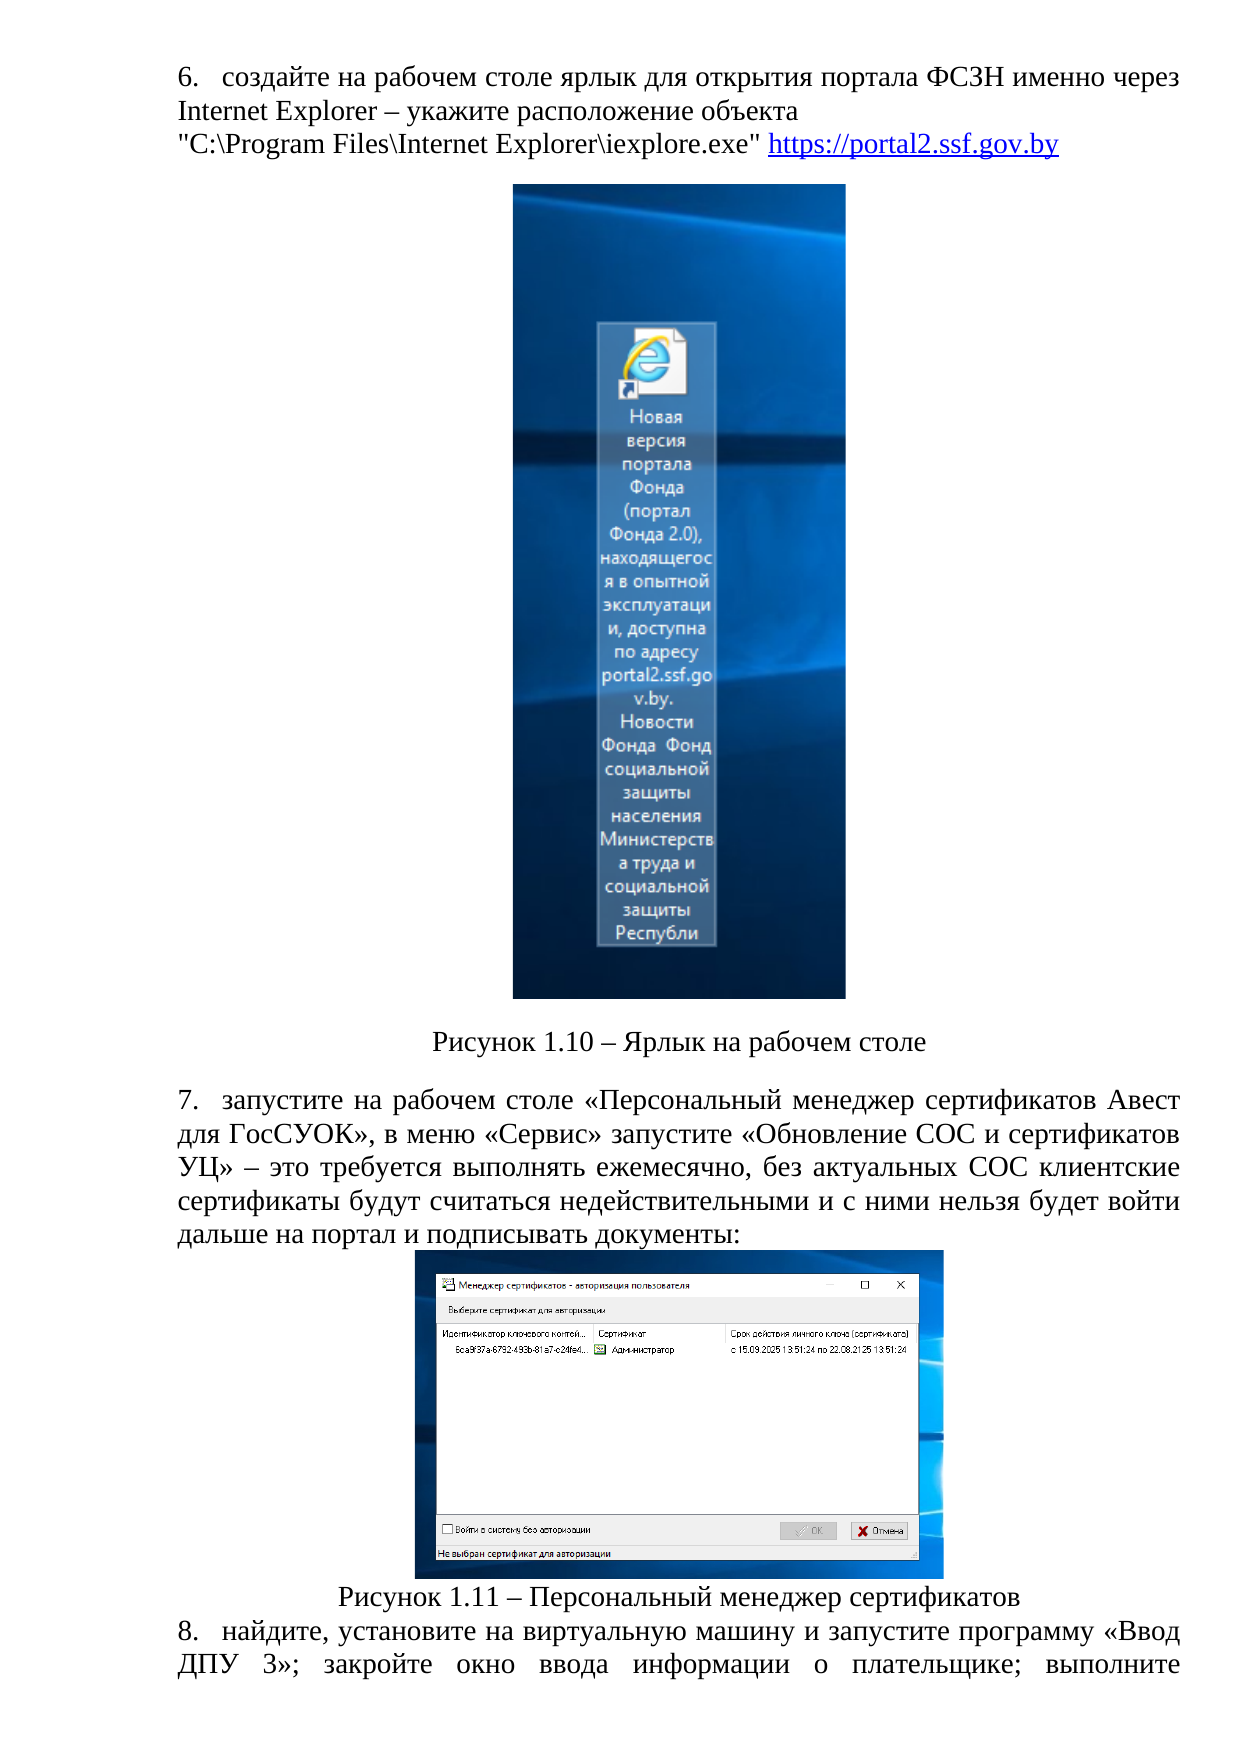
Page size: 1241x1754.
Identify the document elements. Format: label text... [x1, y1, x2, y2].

text Рисунок 1.11 – Персональный менеджер сертификатов [177, 1579, 1181, 1613]
list создайте на рабочем столе ярлык для открытия портала ФСЗН именно через Internet Explorer – укажите расположение объекта [177, 59, 1181, 126]
list Рисунок 1.10 – Ярлык на рабочем столе [177, 1024, 1181, 1057]
picture [512, 184, 846, 999]
list "C:\Program Files\Internet Explorer\iexplore.exe" https://portal2.ssf.gov.by [177, 126, 1181, 160]
list запустите на рабочем столе «Персональный менеджер сертификатов Авест для ГосСУОК», в меню «Сервис» запустите «Обновление СОС и сертификатов УЦ» – это требуется выполнять ежемесячно, без актуальных СОС клиентские сертификаты будут считаться недействительными и с ними нельзя будет войти дальше на портал и подписывать документы: [177, 1082, 1181, 1250]
picture [414, 1250, 944, 1579]
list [177, 1613, 1181, 1680]
